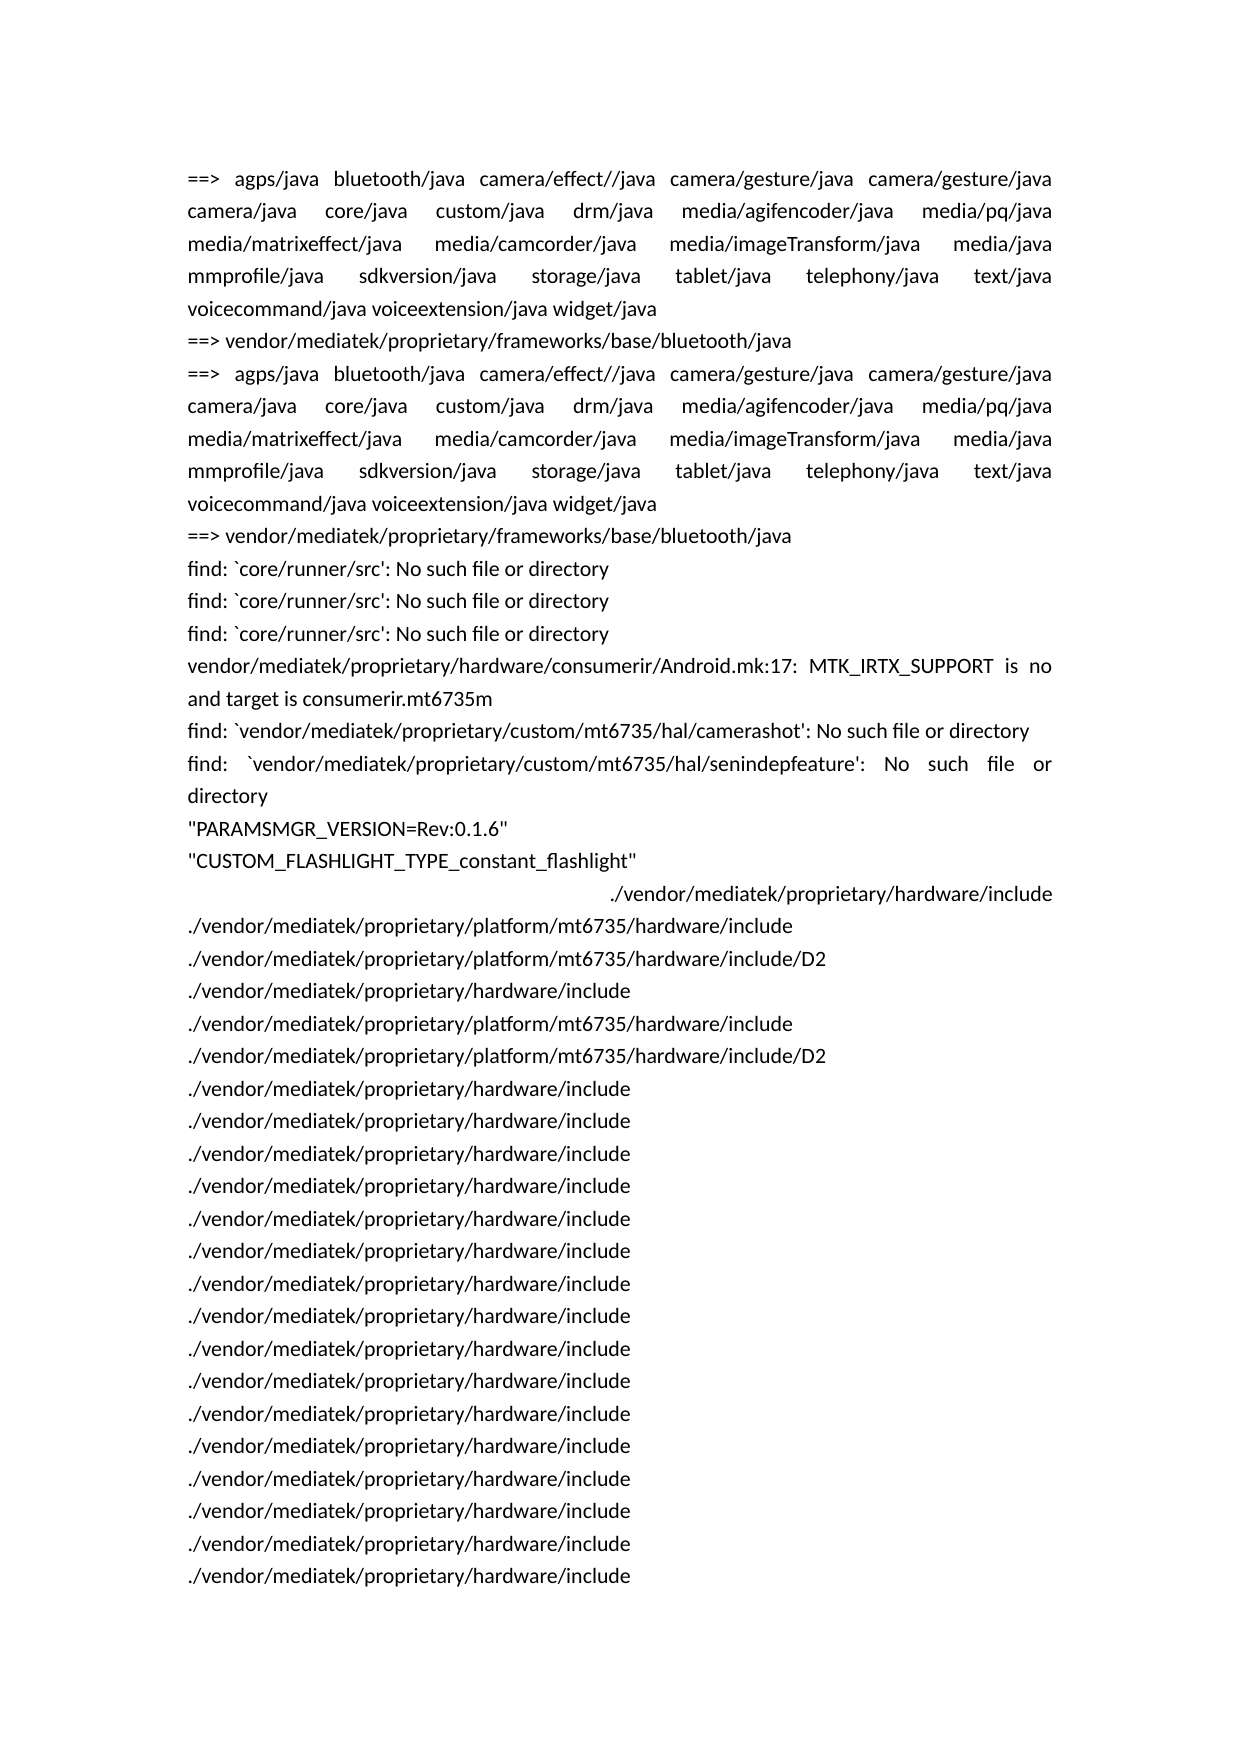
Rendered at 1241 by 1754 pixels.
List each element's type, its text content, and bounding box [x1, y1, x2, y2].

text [187, 877, 1053, 1592]
text ==> agps/java bluetooth/java camera/effect//java camera/gesture/java camera/gesture/java camera/java core/java custom/java drm/java media/agifencoder/java media/pq/java media/matrixeffect/java media/camcorder/java media/imageTransform/java media/java mmprofile/java sdkversion/java storage/java tablet/java telephony/java text/java voicecommand/java voiceextension/java widget/java [187, 357, 1053, 519]
text ==> vendor/mediatek/proprietary/frameworks/base/bluetooth/java [187, 519, 1053, 552]
text "PARAMSMGR_VERSION=Rev:0.1.6" [187, 812, 1053, 844]
text find: `core/runner/src': No such file or directory [187, 552, 1053, 584]
text vendor/mediatek/proprietary/hardware/consumerir/Android.mk:17: MTK_IRTX_SUPPORT is no and target is consumerir.mt6735m [187, 649, 1053, 714]
text find: `vendor/mediatek/proprietary/custom/mt6735/hal/senindepfeature': No such file or directory [187, 747, 1053, 812]
text find: `core/runner/src': No such file or directory [187, 617, 1053, 649]
text find: `core/runner/src': No such file or directory [187, 584, 1053, 617]
text ==> agps/java bluetooth/java camera/effect//java camera/gesture/java camera/gesture/java camera/java core/java custom/java drm/java media/agifencoder/java media/pq/java media/matrixeffect/java media/camcorder/java media/imageTransform/java media/java mmprofile/java sdkversion/java storage/java tablet/java telephony/java text/java voicecommand/java voiceextension/java widget/java [187, 162, 1053, 324]
text "CUSTOM_FLASHLIGHT_TYPE_constant_flashlight" [187, 844, 1053, 877]
text ==> vendor/mediatek/proprietary/frameworks/base/bluetooth/java [187, 324, 1053, 357]
text find: `vendor/mediatek/proprietary/custom/mt6735/hal/camerashot': No such file or directory [187, 714, 1053, 747]
